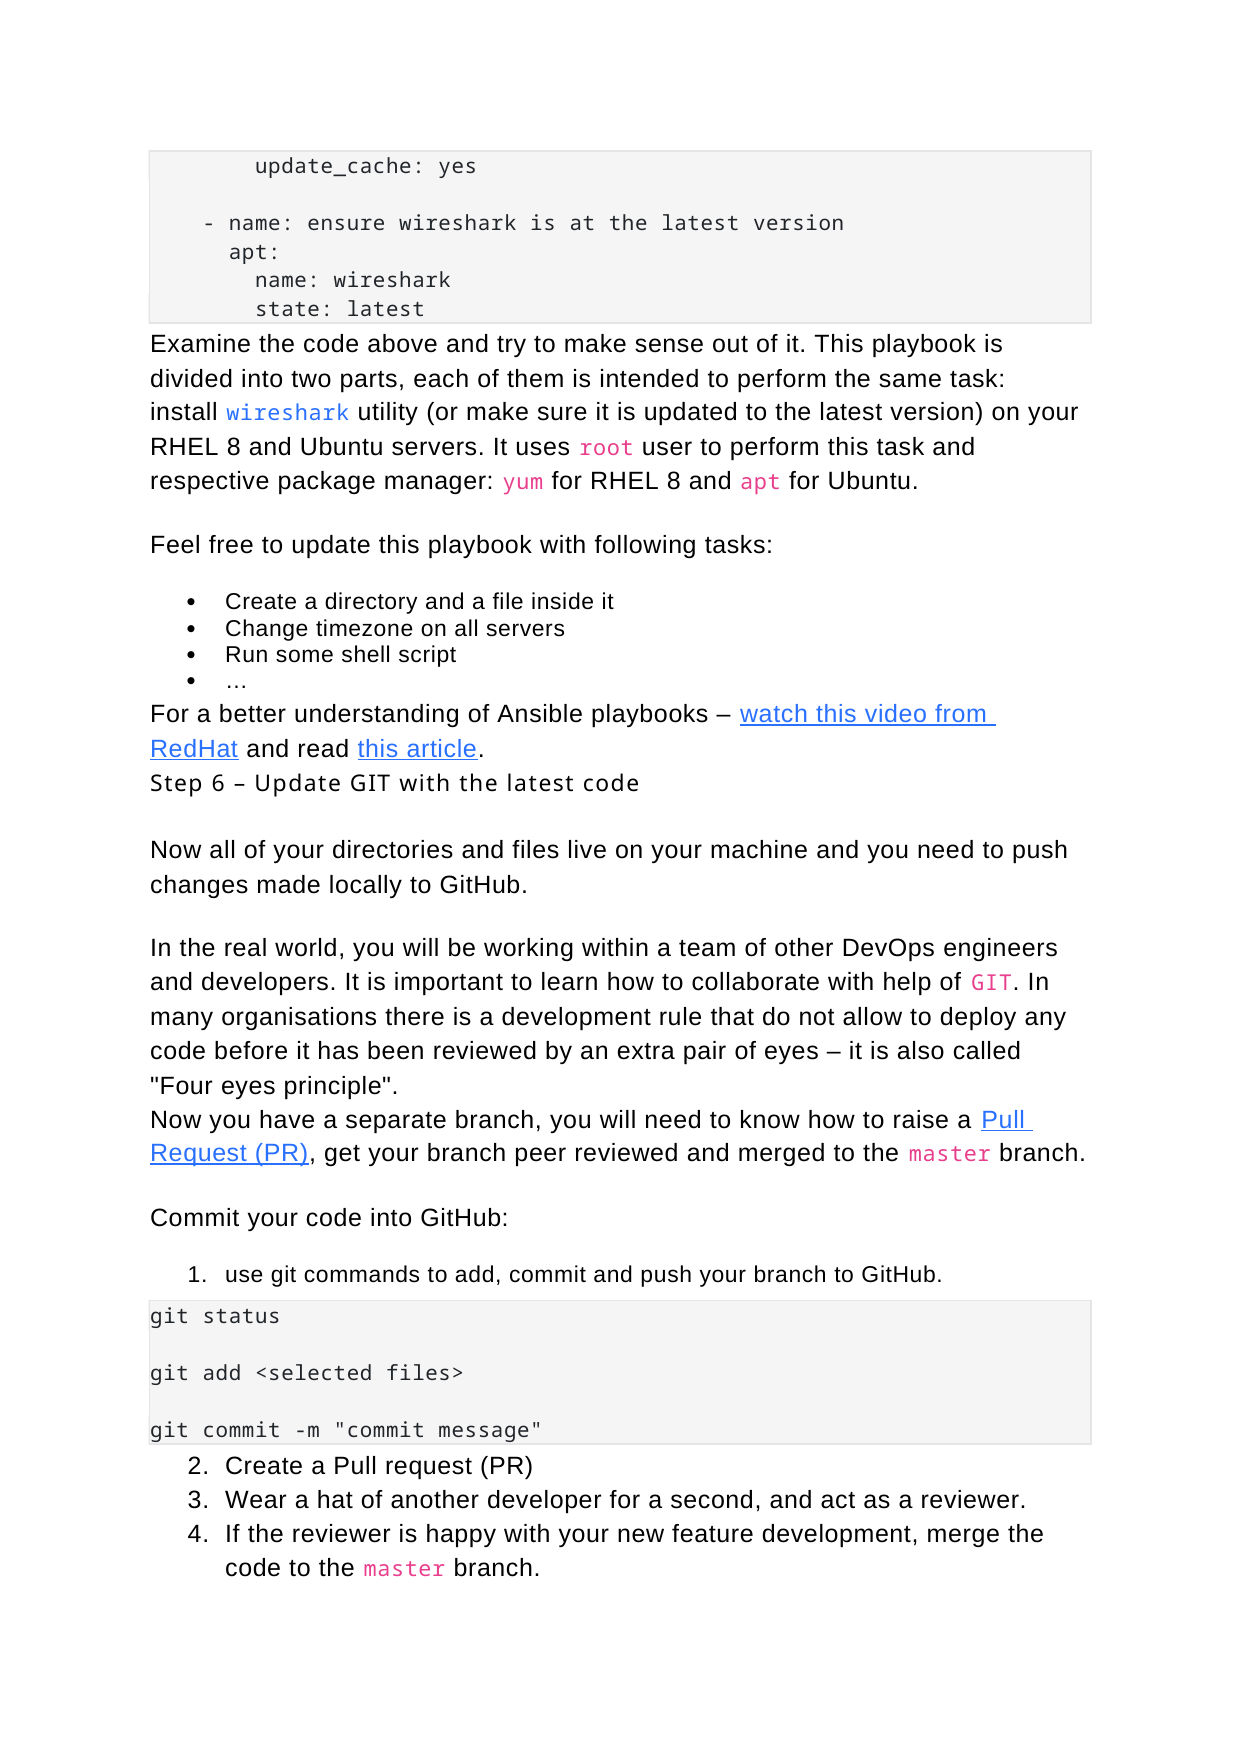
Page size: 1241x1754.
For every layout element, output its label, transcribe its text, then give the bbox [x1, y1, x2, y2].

list Create a Pull request (PR) [187, 1445, 1090, 1479]
text Now all of your directories and files live on your machine and you need to push changes made locally to GitHub. [150, 829, 1090, 898]
text Commit your code into GitHub: [150, 1197, 1090, 1232]
text For a better understanding of Ansible playbooks – watch this video from RedHat and read this article. [150, 694, 1090, 762]
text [150, 208, 1090, 237]
list Create a directory and a file inside it [187, 588, 1090, 615]
text Examine the code above and try to make sense out of it. This playbook is divided into two parts, each of them is intended to perform the same task: install wireshark utility (or make sure it is updated to the latest version) on your RHEL 8 and Ubuntu servers. It uses root user to perform this task and respective package manager: yum for RHEL 8 and apt for Ubuntu. [150, 324, 1090, 496]
text git status [150, 1301, 1090, 1330]
text name: wireshark [150, 265, 1090, 292]
list Change timezone on all servers [187, 615, 1090, 641]
text state: latest [150, 292, 1090, 322]
list If the reviewer is happy with your new feature development, merge the code to the master branch. [187, 1514, 1090, 1582]
list … [187, 667, 1090, 694]
text Feel free to update this playbook with following tasks: [150, 525, 1090, 559]
text In the real world, you will be working within a team of other DevOps engineers and developers. It is important to learn how to collaborate with help of GIT. In many organisations there is a development rule that do not allow to deploy any code before it has been reviewed by an extra pair of eyes – it is also called "Four eyes principle". [150, 927, 1090, 1099]
list use git commands to add, commit and push your branch to GitHub. [187, 1261, 1090, 1287]
text git add <selected files> [150, 1358, 1090, 1387]
text update_cache: yes [150, 152, 1090, 180]
text git commit -m "commit message" [150, 1413, 1090, 1443]
text Now you have a separate branch, you will need to know how to raise a Pull Request (PR), get your branch peer reviewed and merged to the master branch. [150, 1099, 1090, 1168]
list Wear a hat of another developer for a second, and act as a reviewer. [187, 1479, 1090, 1514]
subtitle Step 6 – Update GIT with the latest code [150, 767, 1090, 798]
list Run some shell script [187, 641, 1090, 667]
text apt: [150, 237, 1090, 265]
